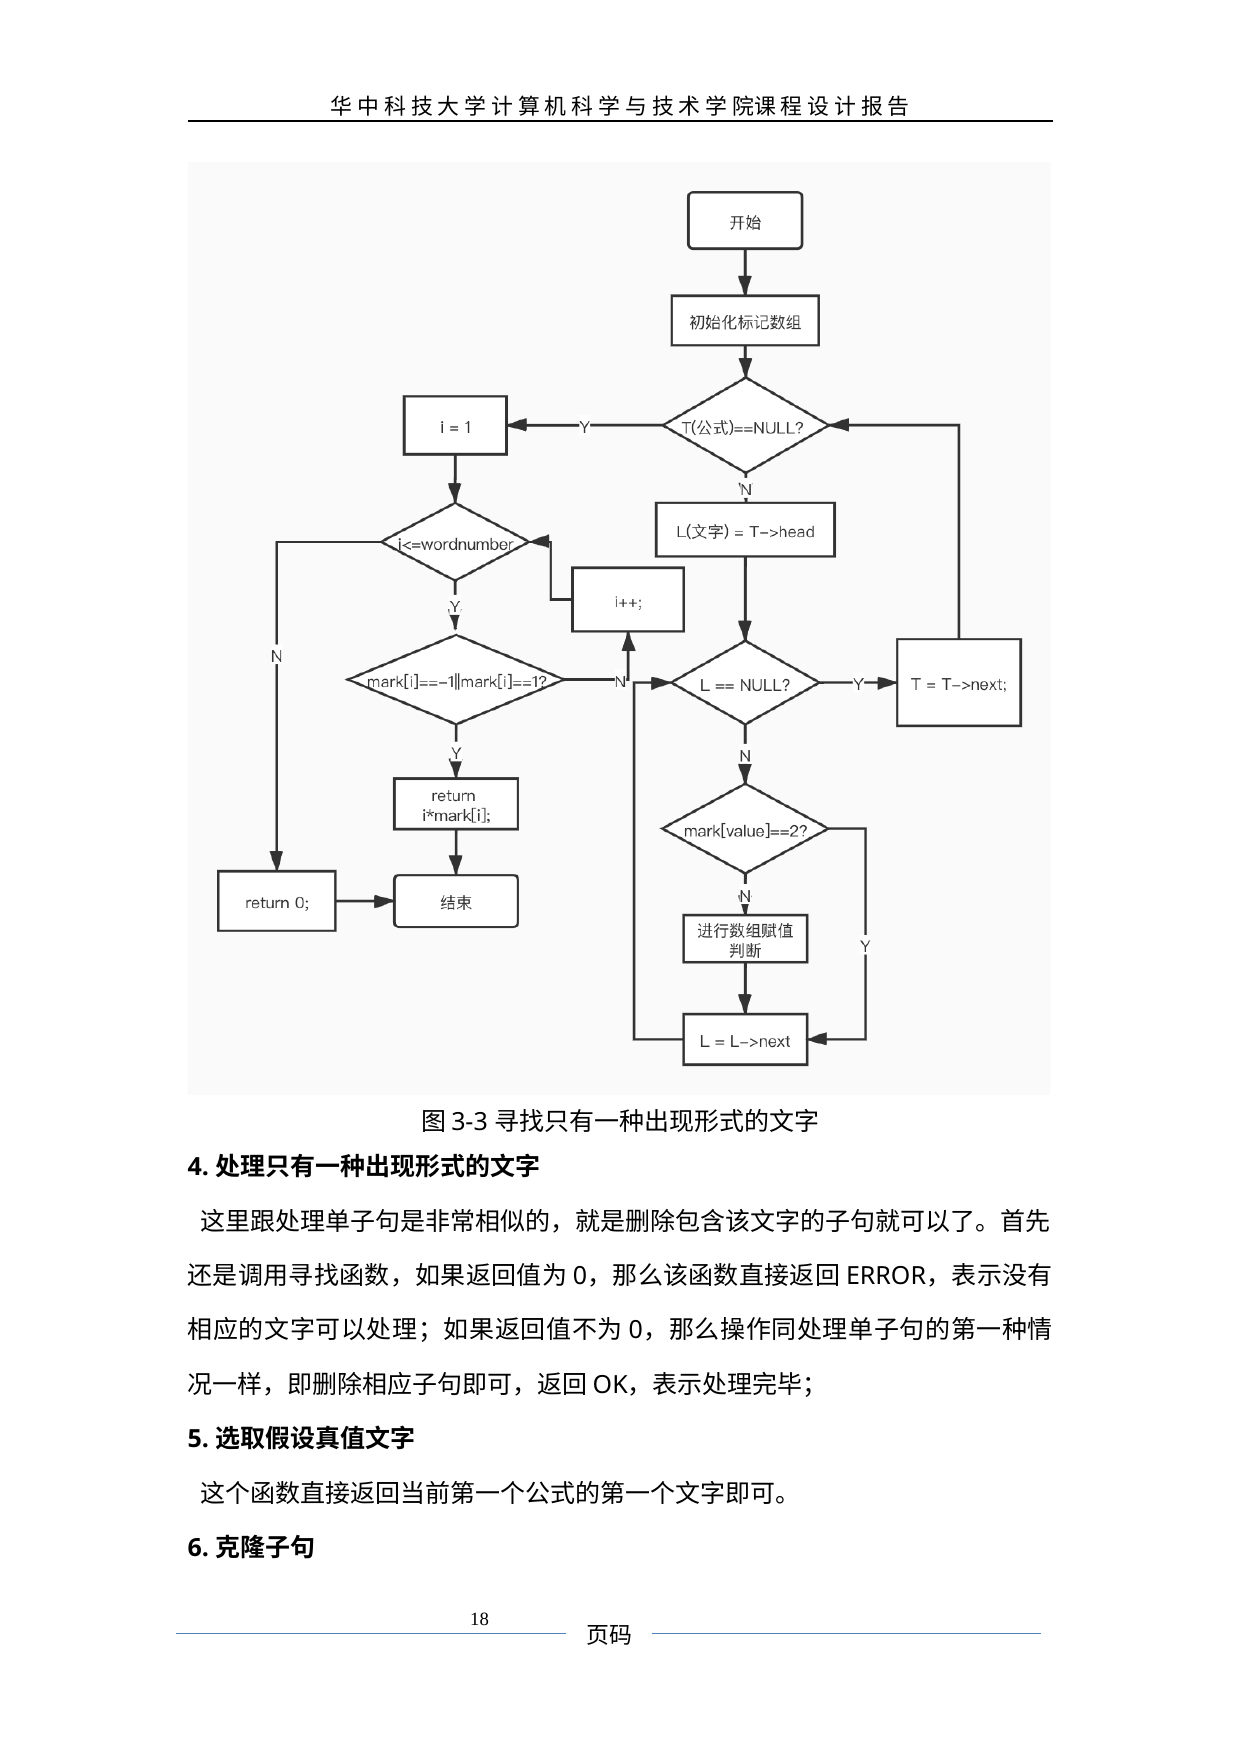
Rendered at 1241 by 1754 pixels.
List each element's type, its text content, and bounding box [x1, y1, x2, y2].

text 这个函数直接返回当前第一个公式的第一个文字即可。 [187, 1473, 1053, 1509]
text 这里跟处理单子句是非常相似的，就是删除包含该文字的子句就可以了。首先还是调用寻找函数，如果返回值为0，那么该函数直接返回ERROR，表示没有相应的文字可以处理；如果返回值不为0，那么操作同处理单子句的第一种情况一样，即删除相应子句即可，返回OK，表示处理完毕； [187, 1201, 1053, 1401]
list 处理只有一种出现形式的文字 [187, 1147, 1053, 1183]
list 克隆子句 [187, 1527, 1053, 1564]
picture [187, 162, 1051, 1095]
text 图3-3 寻找只有一种出现形式的文字 [187, 1101, 1053, 1138]
list 选取假设真值文字 [187, 1419, 1053, 1455]
